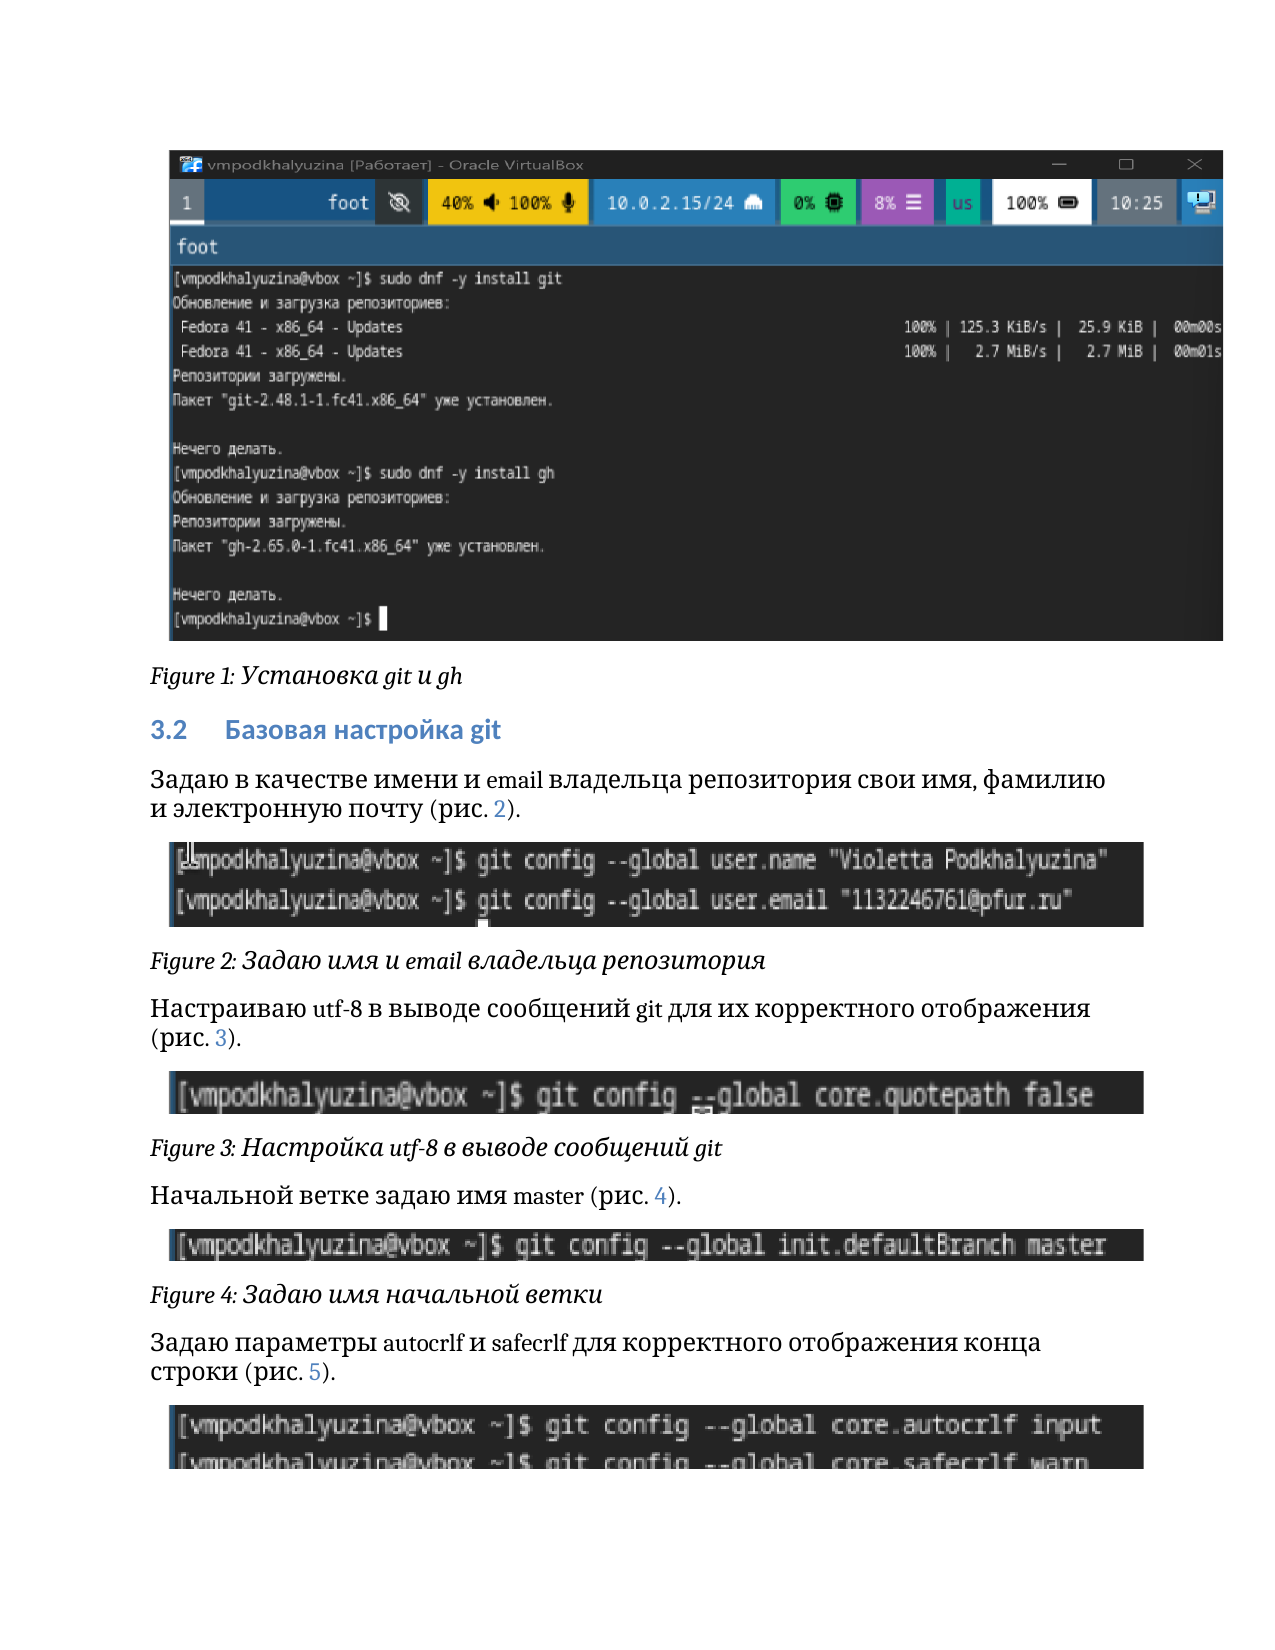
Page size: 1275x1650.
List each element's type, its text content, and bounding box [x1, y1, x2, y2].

text Figure 3: Настройка utf-8 в выводе сообщений git [150, 1134, 1125, 1163]
subtitle 3.2 Базовая настройка git [150, 711, 1125, 747]
text Настраиваю utf-8 в выводе сообщений git для их корректного отображения (рис. 3). [150, 995, 1125, 1052]
text Задаю в качестве имени и email владельца репозитория свои имя, фамилию и электронную почту (рис. 2). [150, 766, 1125, 823]
text Начальной ветке задаю имя master (рис. 4). [150, 1182, 1125, 1210]
text Figure 4: Задаю имя начальной ветки [150, 1281, 1125, 1310]
text Figure 1: Установка git и gh [150, 662, 1125, 691]
text Figure 2: Задаю имя и email владельца репозитория [150, 947, 1125, 976]
text Задаю параметры autocrlf и safecrlf для корректного отображения конца строки (рис. 5). [150, 1329, 1125, 1386]
